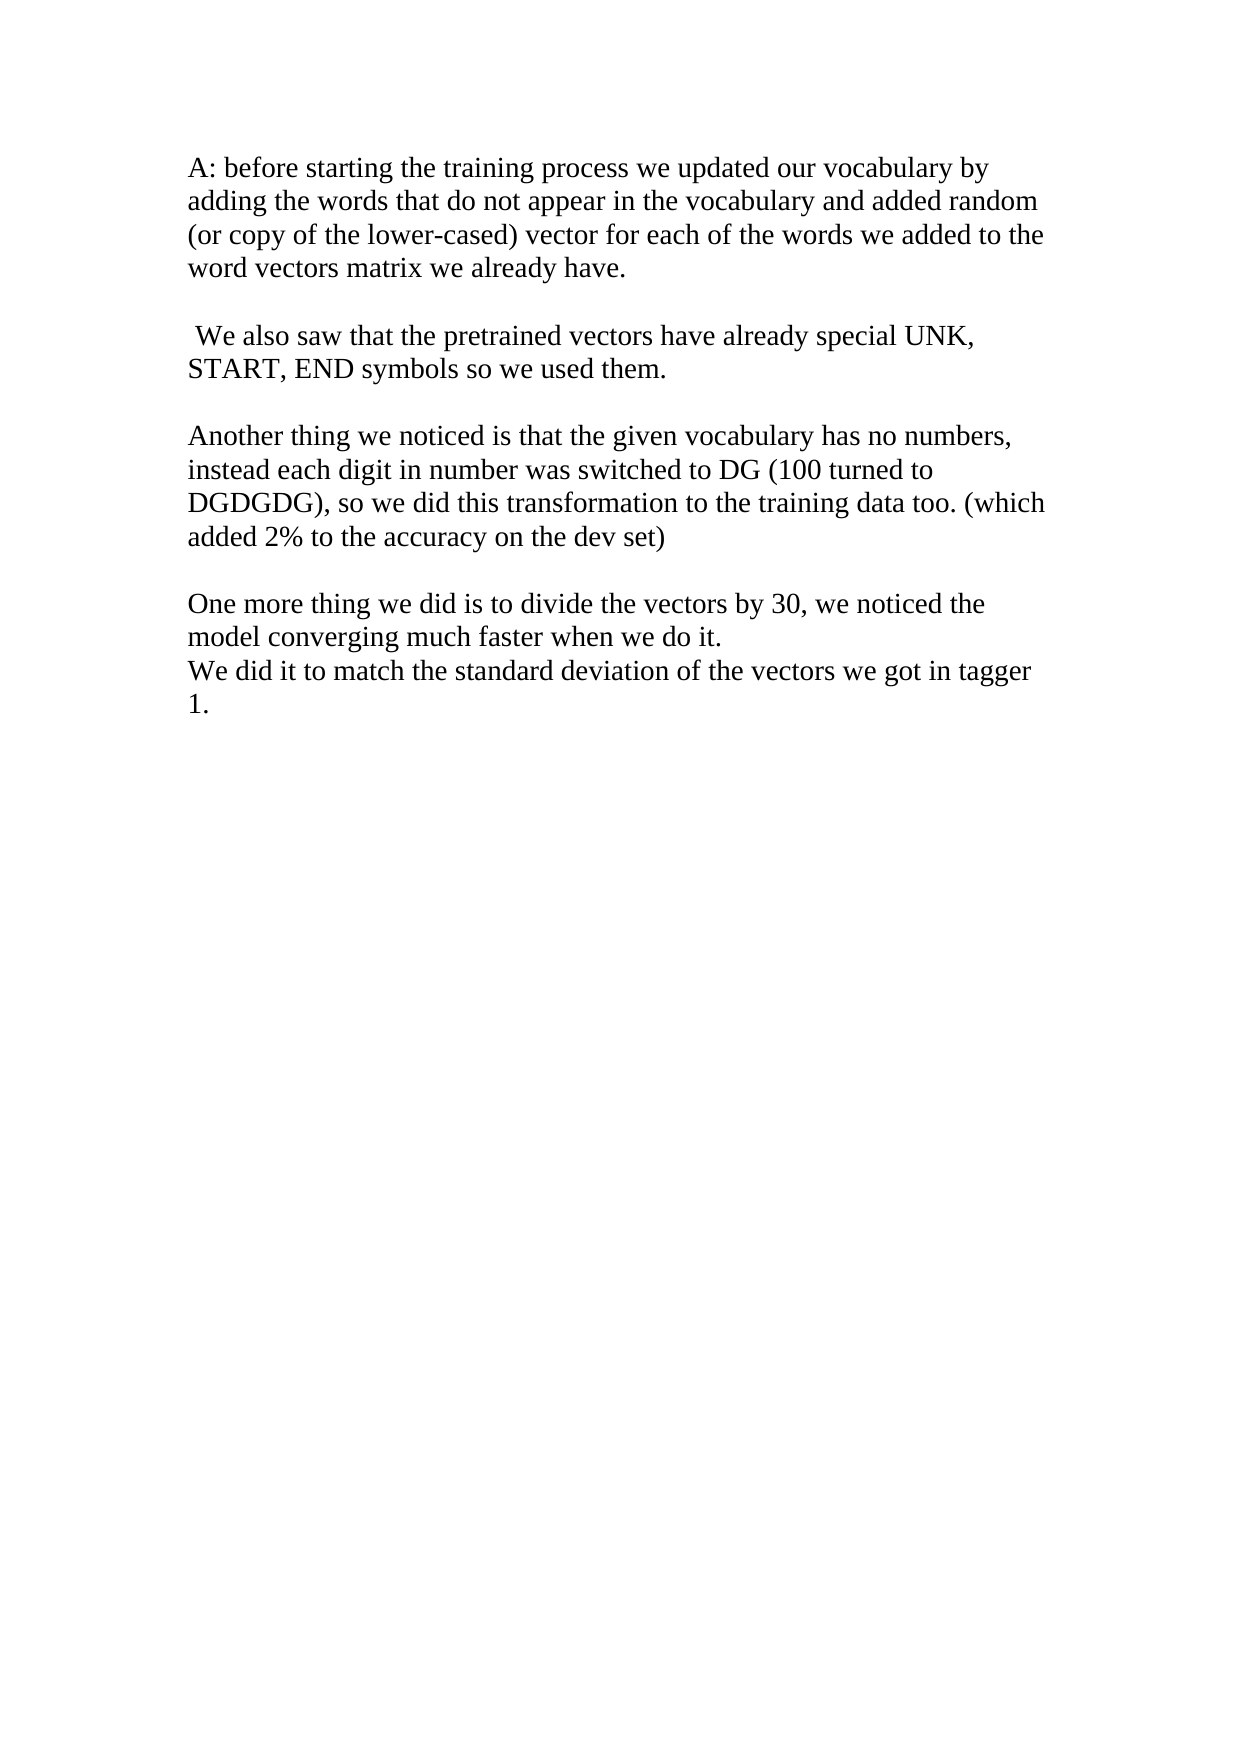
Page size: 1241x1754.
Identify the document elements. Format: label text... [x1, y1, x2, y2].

text We did it to match the standard deviation of the vectors we got in tagger 1. [187, 653, 1053, 720]
text A: before starting the training process we updated our vocabulary by adding the words that do not appear in the vocabulary and added random (or copy of the lower-cased) vector for each of the words we added to the word vectors matrix we already have. [187, 150, 1053, 284]
text Another thing we noticed is that the given vocabulary has no numbers, instead each digit in number was switched to DG (100 turned to DGDGDG), so we did this transformation to the training data too. (which added 2% to the accuracy on the dev set) [187, 418, 1053, 552]
text One more thing we did is to divide the vectors by 30, we noticed the model converging much faster when we do it. [187, 586, 1053, 653]
text We also saw that the pretrained vectors have already special UNK, START, END symbols so we used them. [187, 318, 1053, 385]
